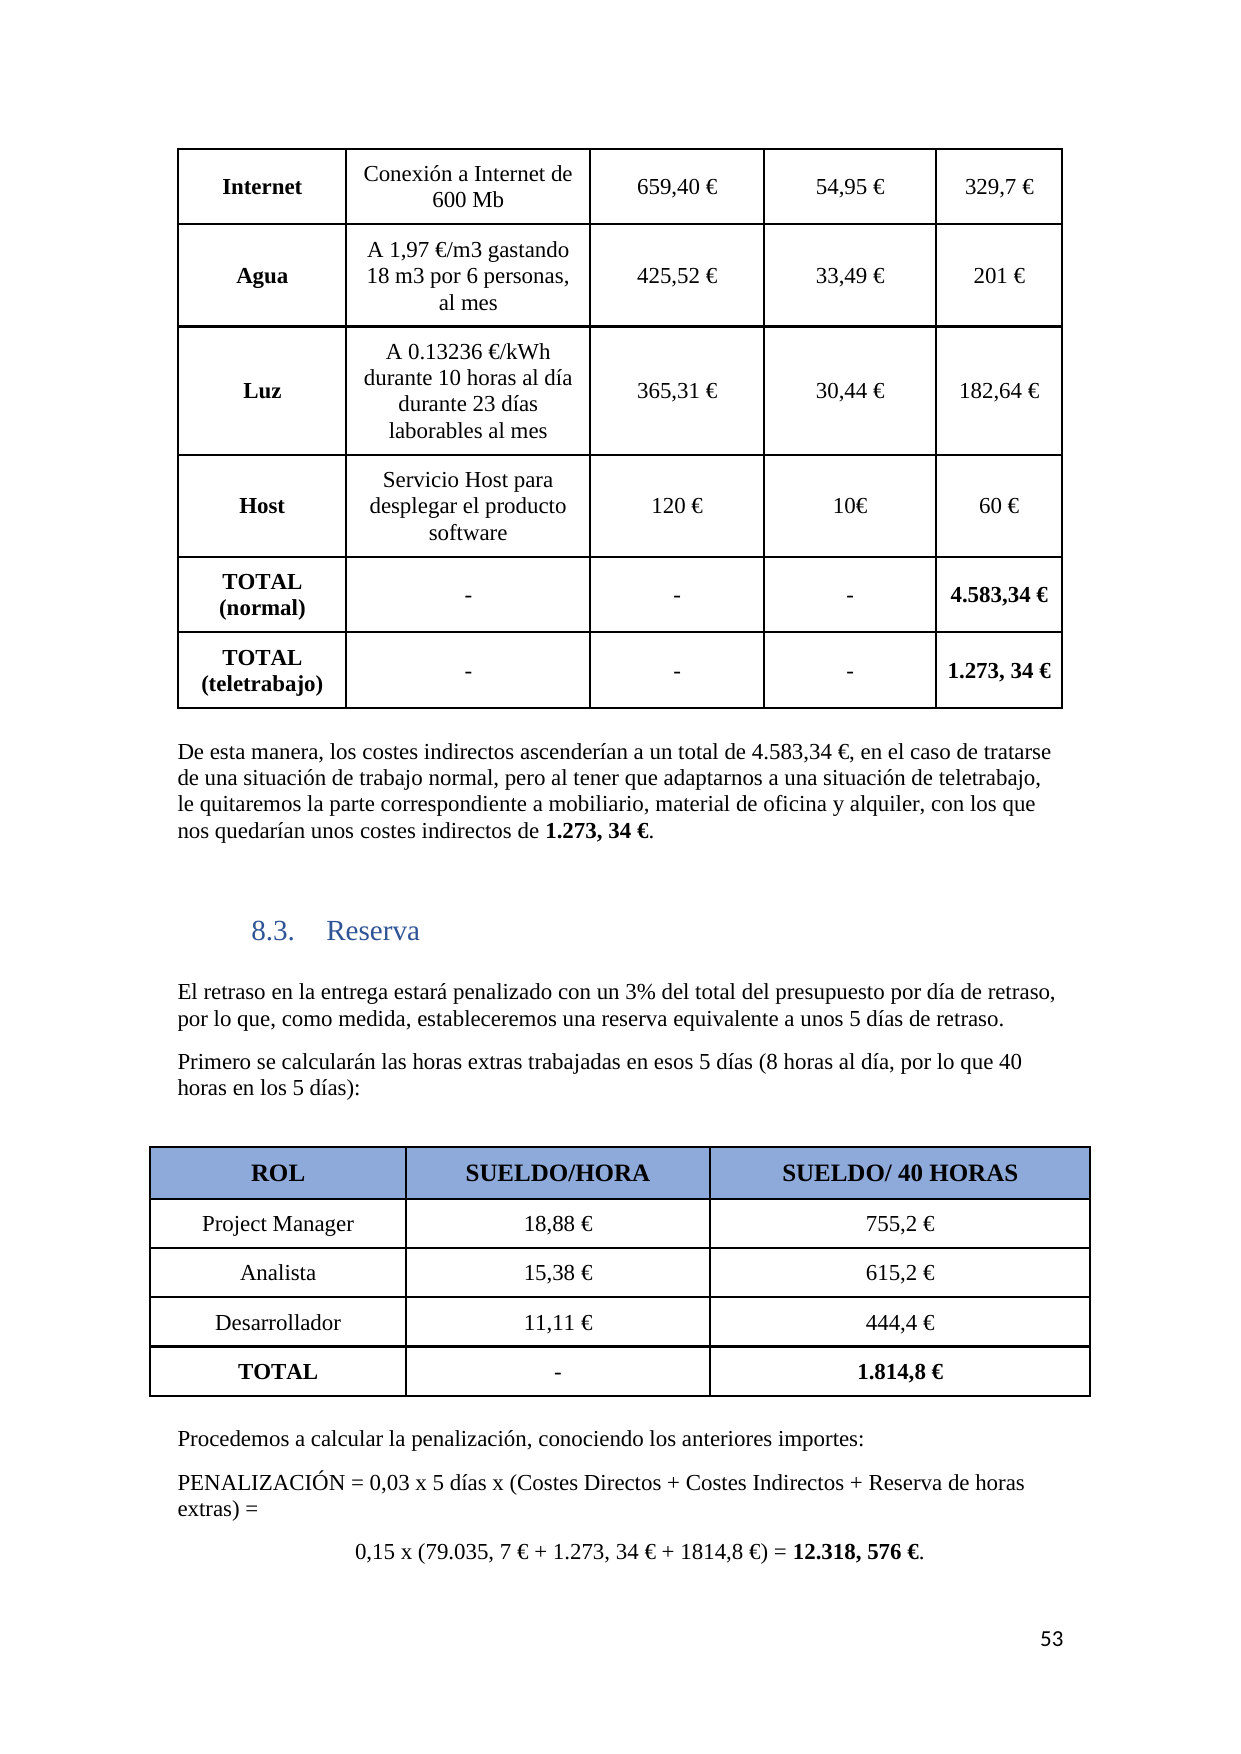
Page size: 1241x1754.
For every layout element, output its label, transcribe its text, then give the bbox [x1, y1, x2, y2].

table_cell - [765, 633, 935, 707]
table_cell A 1,97 €/m3 gastando 18 m3 por 6 personas, al mes [347, 225, 589, 325]
table_cell - [347, 558, 589, 631]
table_cell TOTAL [151, 1348, 405, 1395]
table_cell 60 € [937, 456, 1061, 556]
table_header SUELDO/ 40 HORAS [711, 1148, 1089, 1198]
table_cell Project Manager [151, 1200, 405, 1247]
table_cell Conexión a Internet de 600 Mb [347, 150, 589, 223]
text El retraso en la entrega estará penalizado con un 3% del total del presupuesto por día de retraso, por lo que, como medida, estableceremos una reserva equivalente a unos 5 días de retraso. [177, 978, 1063, 1031]
table_cell Internet [179, 150, 345, 223]
text PENALIZACIÓN = 0,03 x 5 días x (Costes Directos + Costes Indirectos + Reserva de horas extras) = [177, 1468, 1063, 1521]
table_cell 54,95 € [765, 150, 935, 223]
table_header ROL [151, 1148, 405, 1198]
table_cell 1.273, 34 € [937, 633, 1061, 707]
text 0,15 x (79.035, 7 € + 1.273, 34 € + 1814,8 €) = 12.318, 576 €. [177, 1538, 1063, 1564]
table_cell 4.583,34 € [937, 558, 1061, 631]
table_cell 10€ [765, 456, 935, 556]
table_cell - [591, 633, 763, 707]
text Procedemos a calcular la penalización, conociendo los anteriores importes: [177, 1426, 1063, 1452]
table_cell 615,2 € [711, 1249, 1089, 1296]
table_cell - [347, 633, 589, 707]
table_cell 425,52 € [591, 225, 763, 325]
text Primero se calcularán las horas extras trabajadas en esos 5 días (8 horas al día, por lo que 40 horas en los 5 días): [177, 1048, 1063, 1101]
table_cell 1.814,8 € [711, 1348, 1089, 1395]
table_cell - [591, 558, 763, 631]
table_cell 444,4 € [711, 1298, 1089, 1345]
table_cell Host [179, 456, 345, 556]
table_cell 11,11 € [407, 1298, 709, 1345]
table_cell 365,31 € [591, 328, 763, 454]
table_cell 182,64 € [937, 328, 1061, 454]
table_cell TOTAL (normal) [179, 558, 345, 631]
table_cell Analista [151, 1249, 405, 1296]
table_cell A 0.13236 €/kWh durante 10 horas al día durante 23 días laborables al mes [347, 328, 589, 454]
table_cell - [407, 1348, 709, 1395]
table_cell 329,7 € [937, 150, 1061, 223]
subtitle Reserva [251, 913, 1063, 947]
table_cell - [765, 558, 935, 631]
table_cell 120 € [591, 456, 763, 556]
table_cell 18,88 € [407, 1200, 709, 1247]
table_cell Servicio Host para desplegar el producto software [347, 456, 589, 556]
table_cell Desarrollador [151, 1298, 405, 1345]
table_cell Luz [179, 328, 345, 454]
table_cell 201 € [937, 225, 1061, 325]
table_cell 30,44 € [765, 328, 935, 454]
table_cell 15,38 € [407, 1249, 709, 1296]
table_cell 755,2 € [711, 1200, 1089, 1247]
table_cell TOTAL (teletrabajo) [179, 633, 345, 707]
table_cell 33,49 € [765, 225, 935, 325]
table_header SUELDO/HORA [407, 1148, 709, 1198]
table_cell Agua [179, 225, 345, 325]
text De esta manera, los costes indirectos ascenderían a un total de 4.583,34 €, en el caso de tratarse de una situación de trabajo normal, pero al tener que adaptarnos a una situación de teletrabajo, le quitaremos la parte correspondiente a mobiliario, material de oficina y alquiler, con los que nos quedarían unos costes indirectos de 1.273, 34 €. [177, 738, 1063, 843]
table_cell 659,40 € [591, 150, 763, 223]
